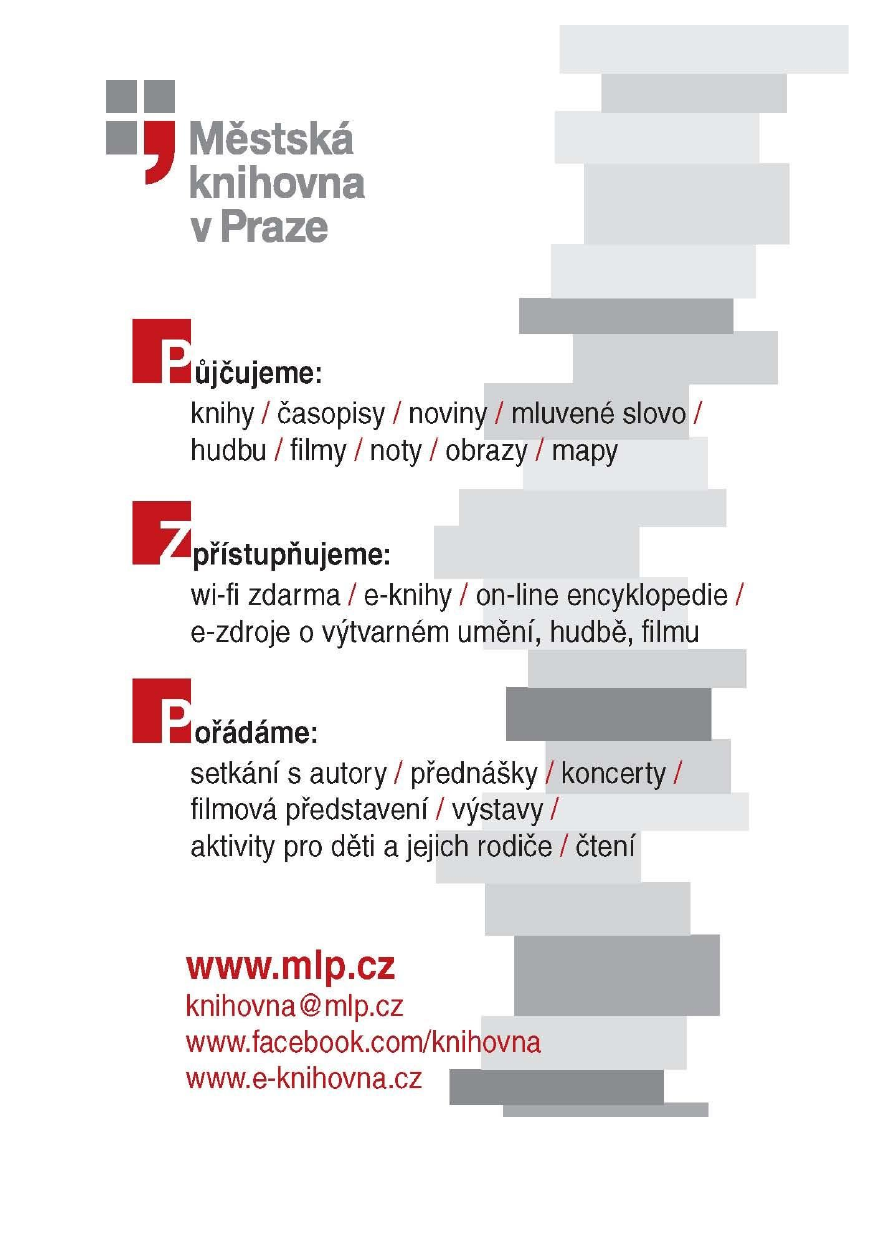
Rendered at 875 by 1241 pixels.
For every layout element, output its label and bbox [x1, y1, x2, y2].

picture [25, 25, 849, 1117]
